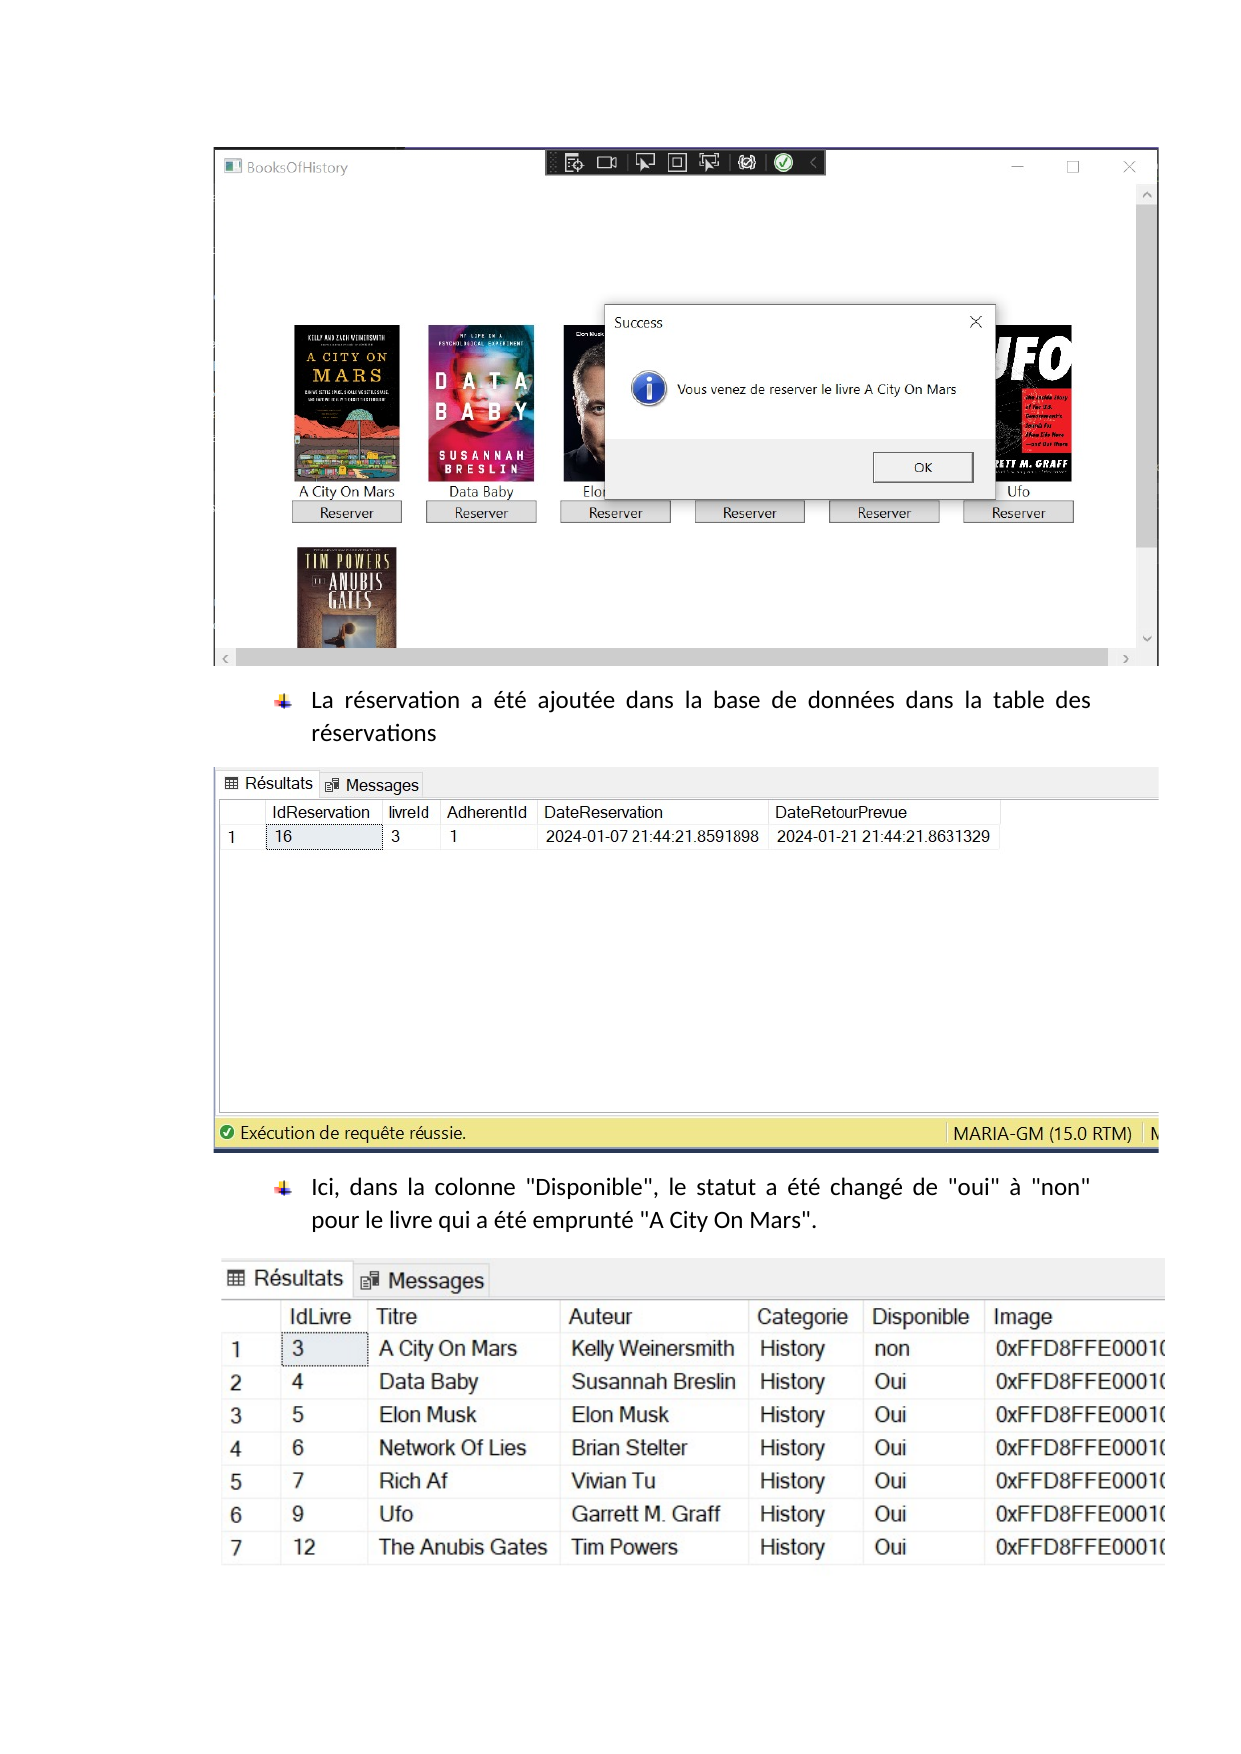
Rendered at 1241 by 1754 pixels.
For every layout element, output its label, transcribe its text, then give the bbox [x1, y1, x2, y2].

picture [274, 1179, 292, 1196]
list La réservation a été ajoutée dans la base de données dans la table des réservations [274, 684, 1093, 748]
picture [213, 147, 1159, 666]
picture [213, 767, 1159, 1153]
picture [274, 692, 292, 709]
list Ici, dans la colonne "Disponible", le statut a été changé de "oui" à "non" pour le livre qui a été emprunté "A City On Mars". [274, 1171, 1093, 1235]
picture [221, 1258, 1165, 1582]
